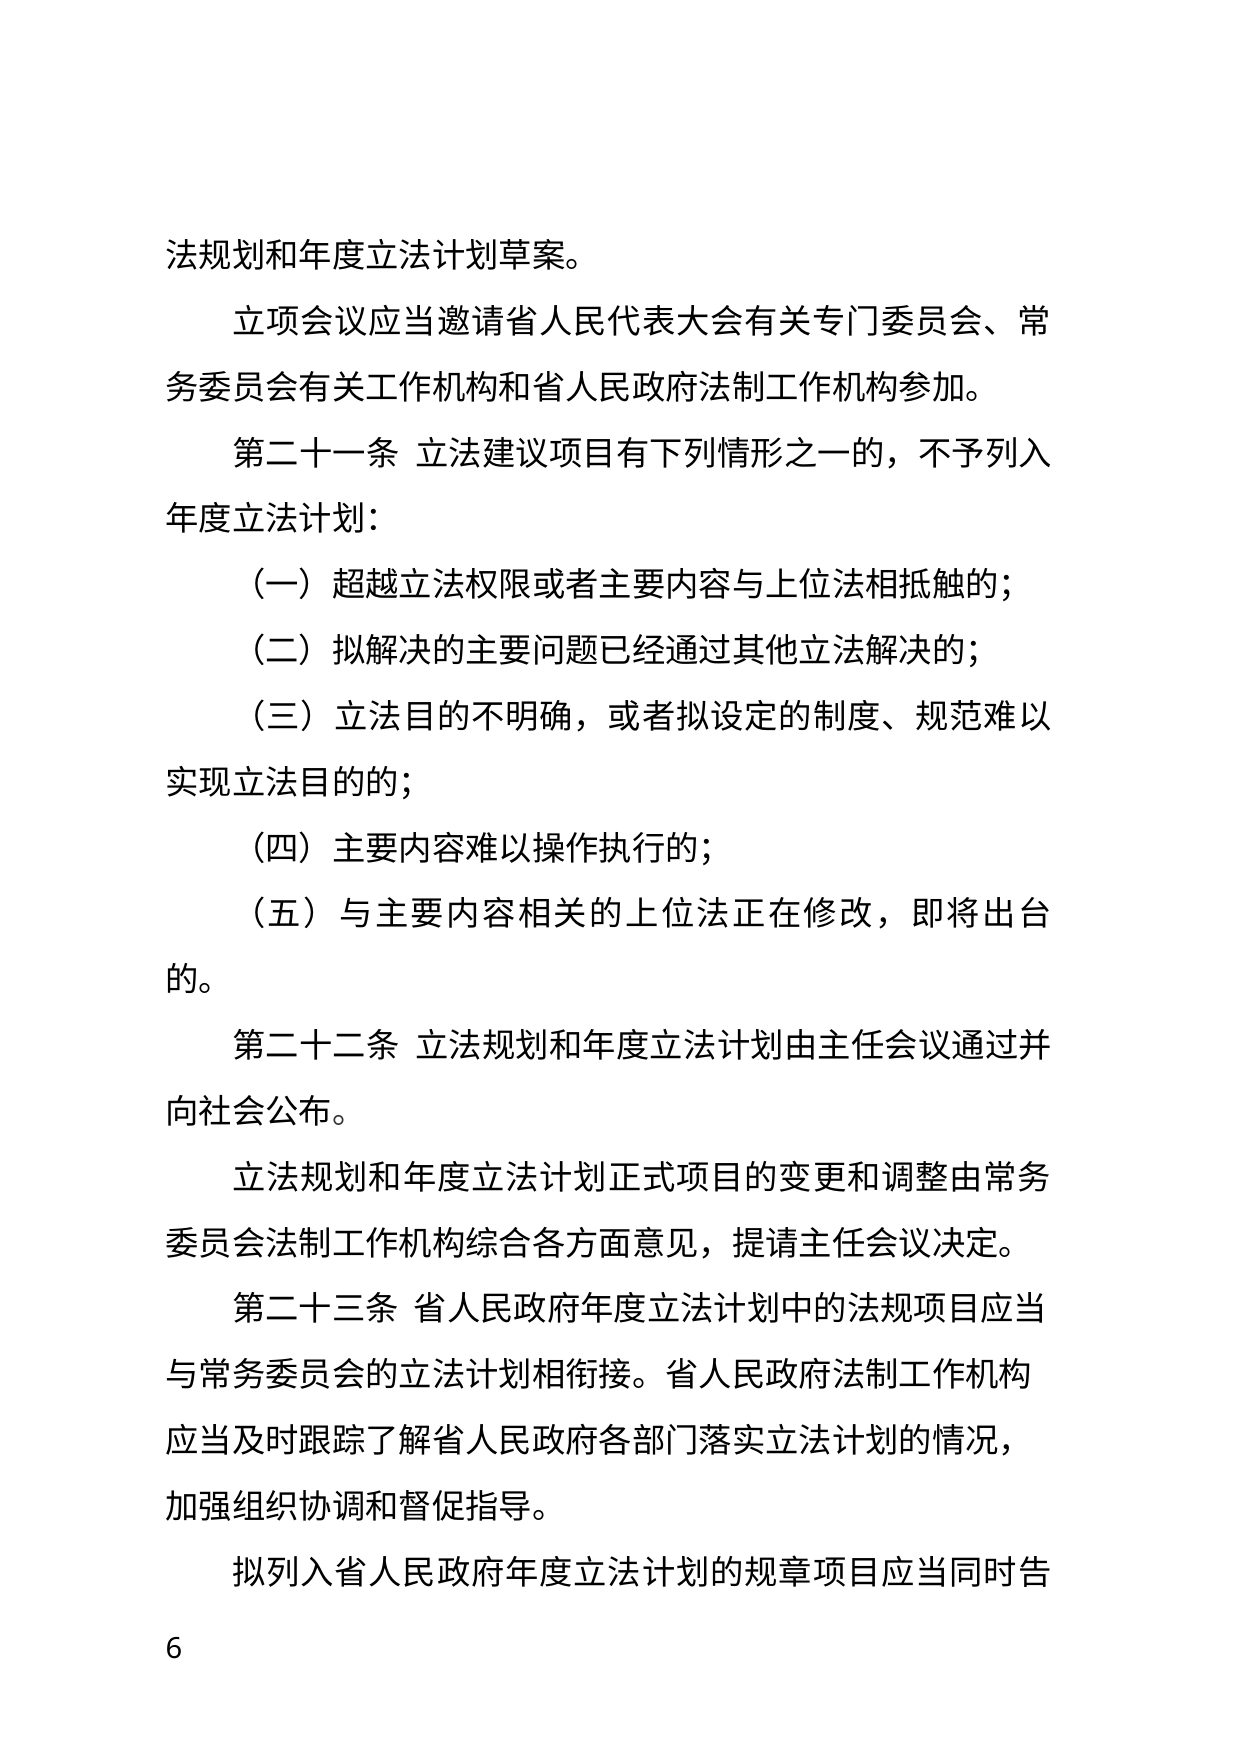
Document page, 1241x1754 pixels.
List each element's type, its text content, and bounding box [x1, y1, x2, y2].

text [165, 220, 1052, 286]
text 第二十三条 省人民政府年度立法计划中的法规项目应当与常务委员会的立法计划相衔接。省人民政府法制工作机构应当及时跟踪了解省人民政府各部门落实立法计划的情况，加强组织协调和督促指导。 [165, 1273, 1052, 1537]
text （二）拟解决的主要问题已经通过其他立法解决的； [165, 615, 1052, 681]
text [165, 1537, 1052, 1602]
text 第二十一条 立法建议项目有下列情形之一的，不予列入年度立法计划： [165, 417, 1052, 549]
text （三）立法目的不明确，或者拟设定的制度、规范难以实现立法目的的； [165, 681, 1052, 812]
text （五）与主要内容相关的上位法正在修改，即将出台的。 [165, 878, 1052, 1010]
text 立项会议应当邀请省人民代表大会有关专门委员会、常务委员会有关工作机构和省人民政府法制工作机构参加。 [165, 286, 1052, 417]
text （一）超越立法权限或者主要内容与上位法相抵触的； [165, 549, 1052, 615]
text 第二十二条 立法规划和年度立法计划由主任会议通过并向社会公布。 [165, 1010, 1052, 1142]
text （四）主要内容难以操作执行的； [165, 812, 1052, 878]
text 立法规划和年度立法计划正式项目的变更和调整由常务委员会法制工作机构综合各方面意见，提请主任会议决定。 [165, 1142, 1052, 1273]
